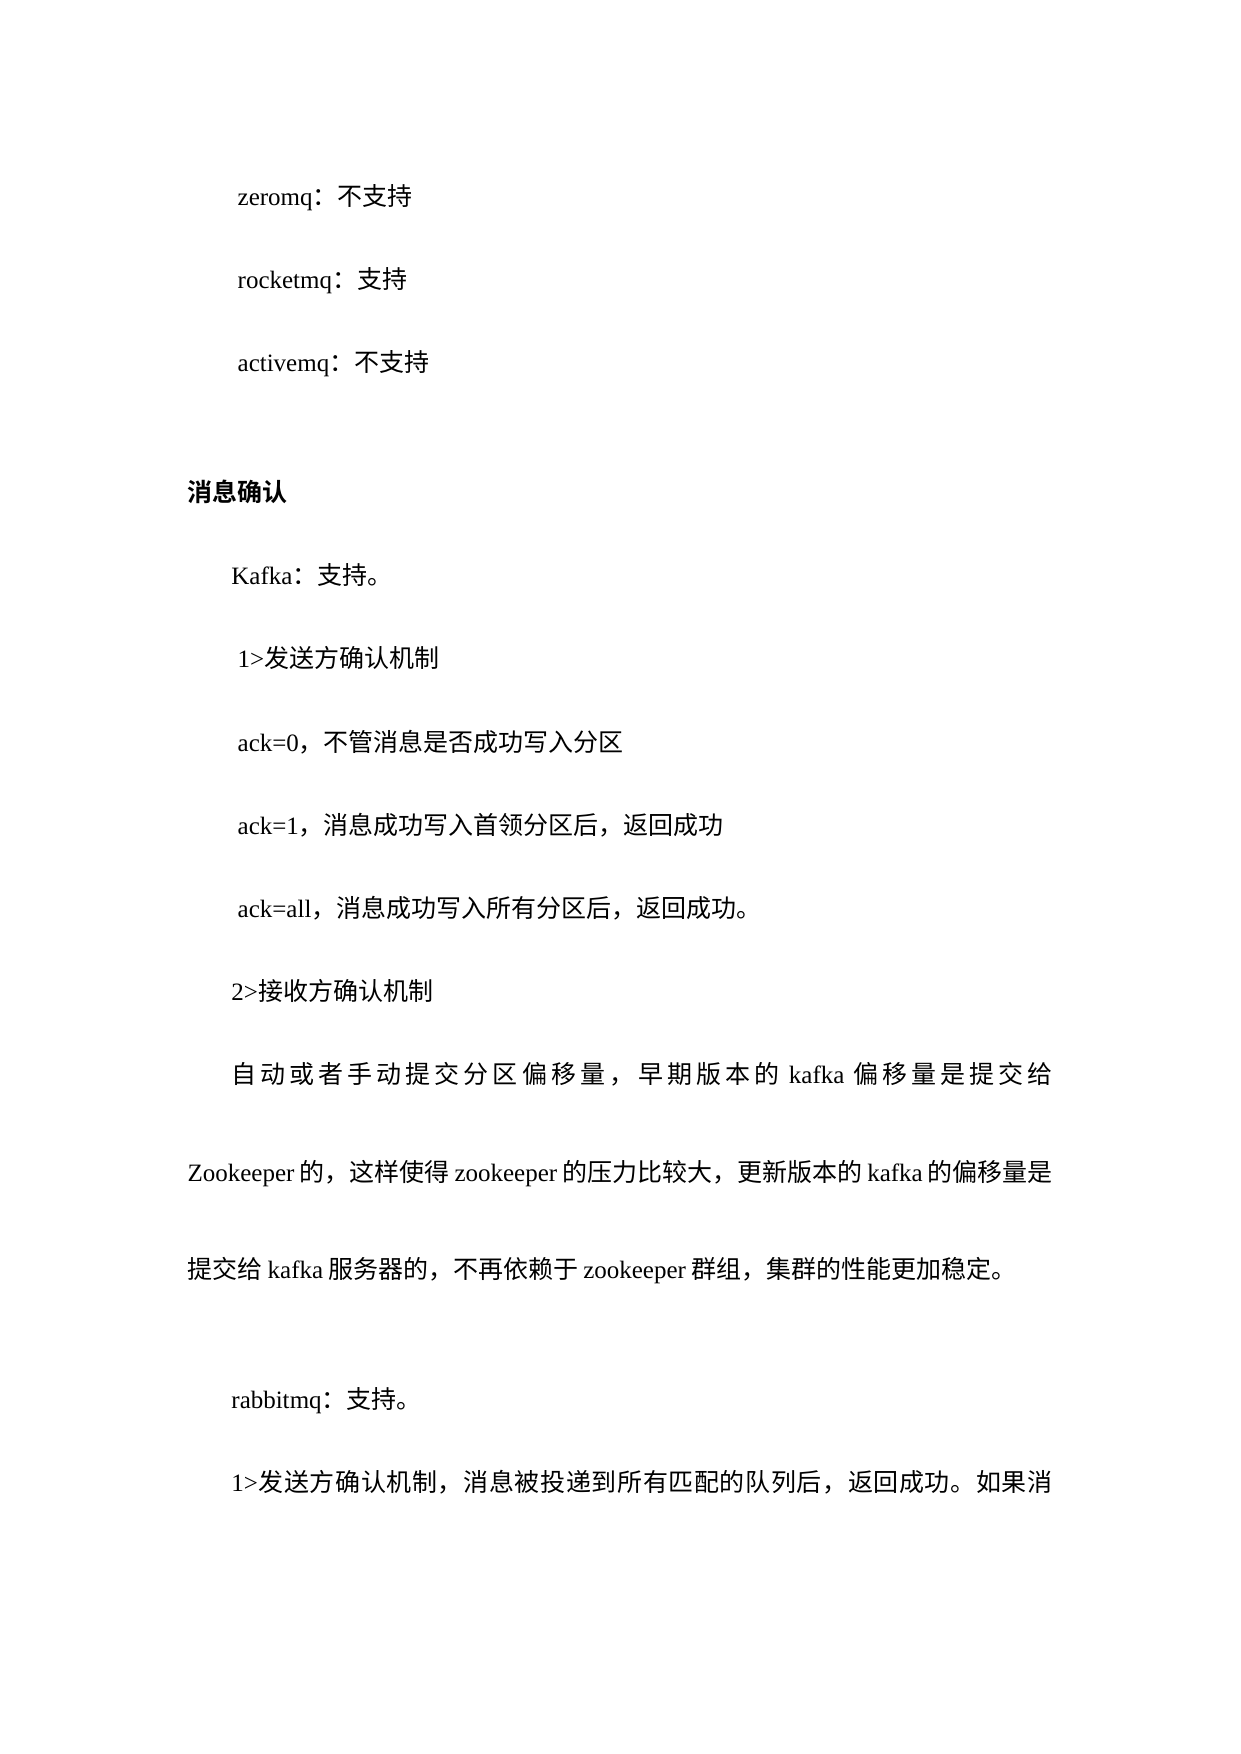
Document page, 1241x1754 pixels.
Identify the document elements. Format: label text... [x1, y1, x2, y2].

text ack=1，消息成功写入首领分区后，返回成功 [237, 791, 1053, 856]
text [187, 1448, 1053, 1513]
text zeromq：不支持 [237, 162, 1053, 227]
text 1>发送方确认机制 [237, 624, 1053, 689]
text Kafka：支持。 [187, 541, 1053, 606]
text ack=all，消息成功写入所有分区后，返回成功。 [237, 874, 1053, 939]
text activemq：不支持 [237, 328, 1053, 393]
subtitle 消息确认 [187, 458, 1053, 523]
text 2>接收方确认机制 [187, 957, 1053, 1022]
text 自动或者手动提交分区偏移量，早期版本的kafka偏移量是提交给Zookeeper的，这样使得zookeeper的压力比较大，更新版本的kafka的偏移量是提交给kafka服务器的，不再依赖于zookeeper群组，集群的性能更加稳定。 [187, 1040, 1053, 1300]
text rabbitmq：支持。 [187, 1365, 1053, 1430]
text rocketmq：支持 [237, 245, 1053, 310]
text ack=0，不管消息是否成功写入分区 [237, 708, 1053, 773]
